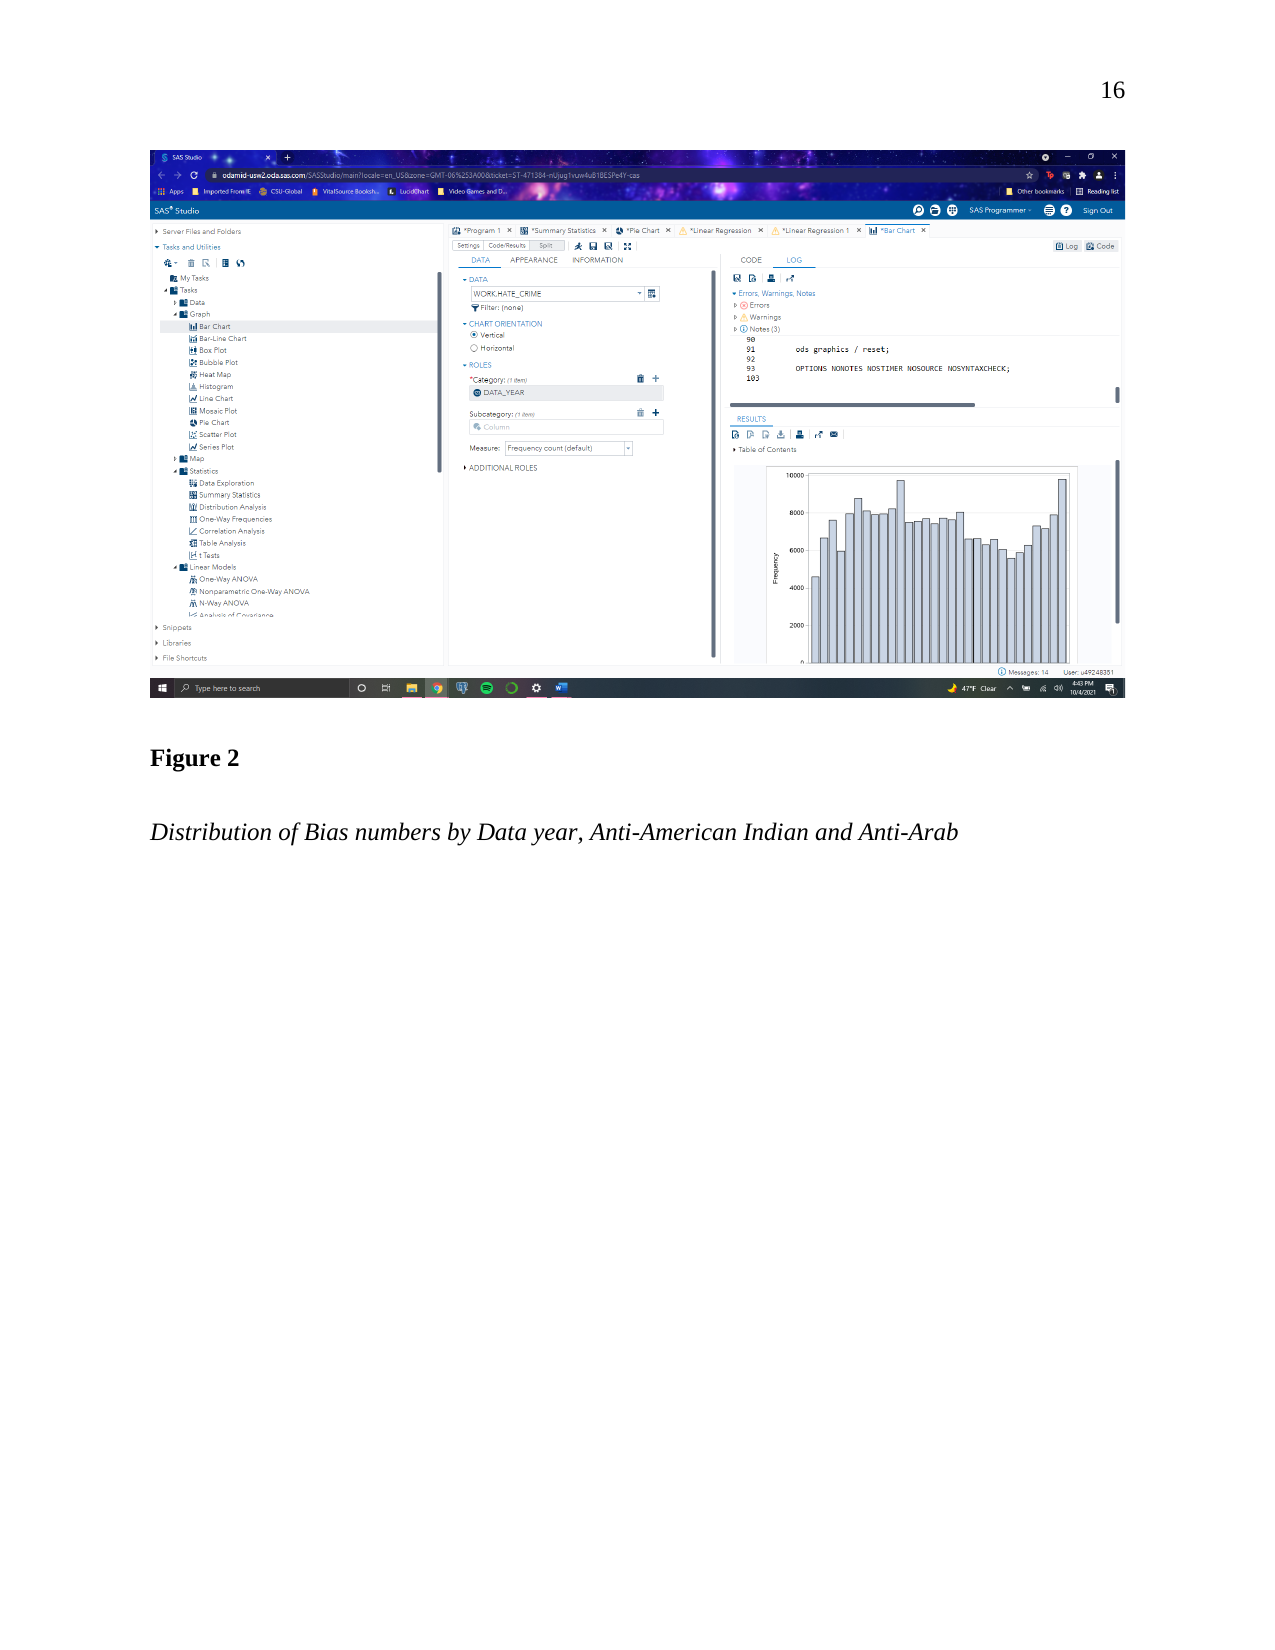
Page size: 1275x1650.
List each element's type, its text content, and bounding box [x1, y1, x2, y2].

picture [150, 150, 1125, 698]
text Distribution of Bias numbers by Data year, Anti-American Indian and Anti-Arab [150, 817, 1125, 846]
text Figure 2 [150, 743, 1125, 771]
